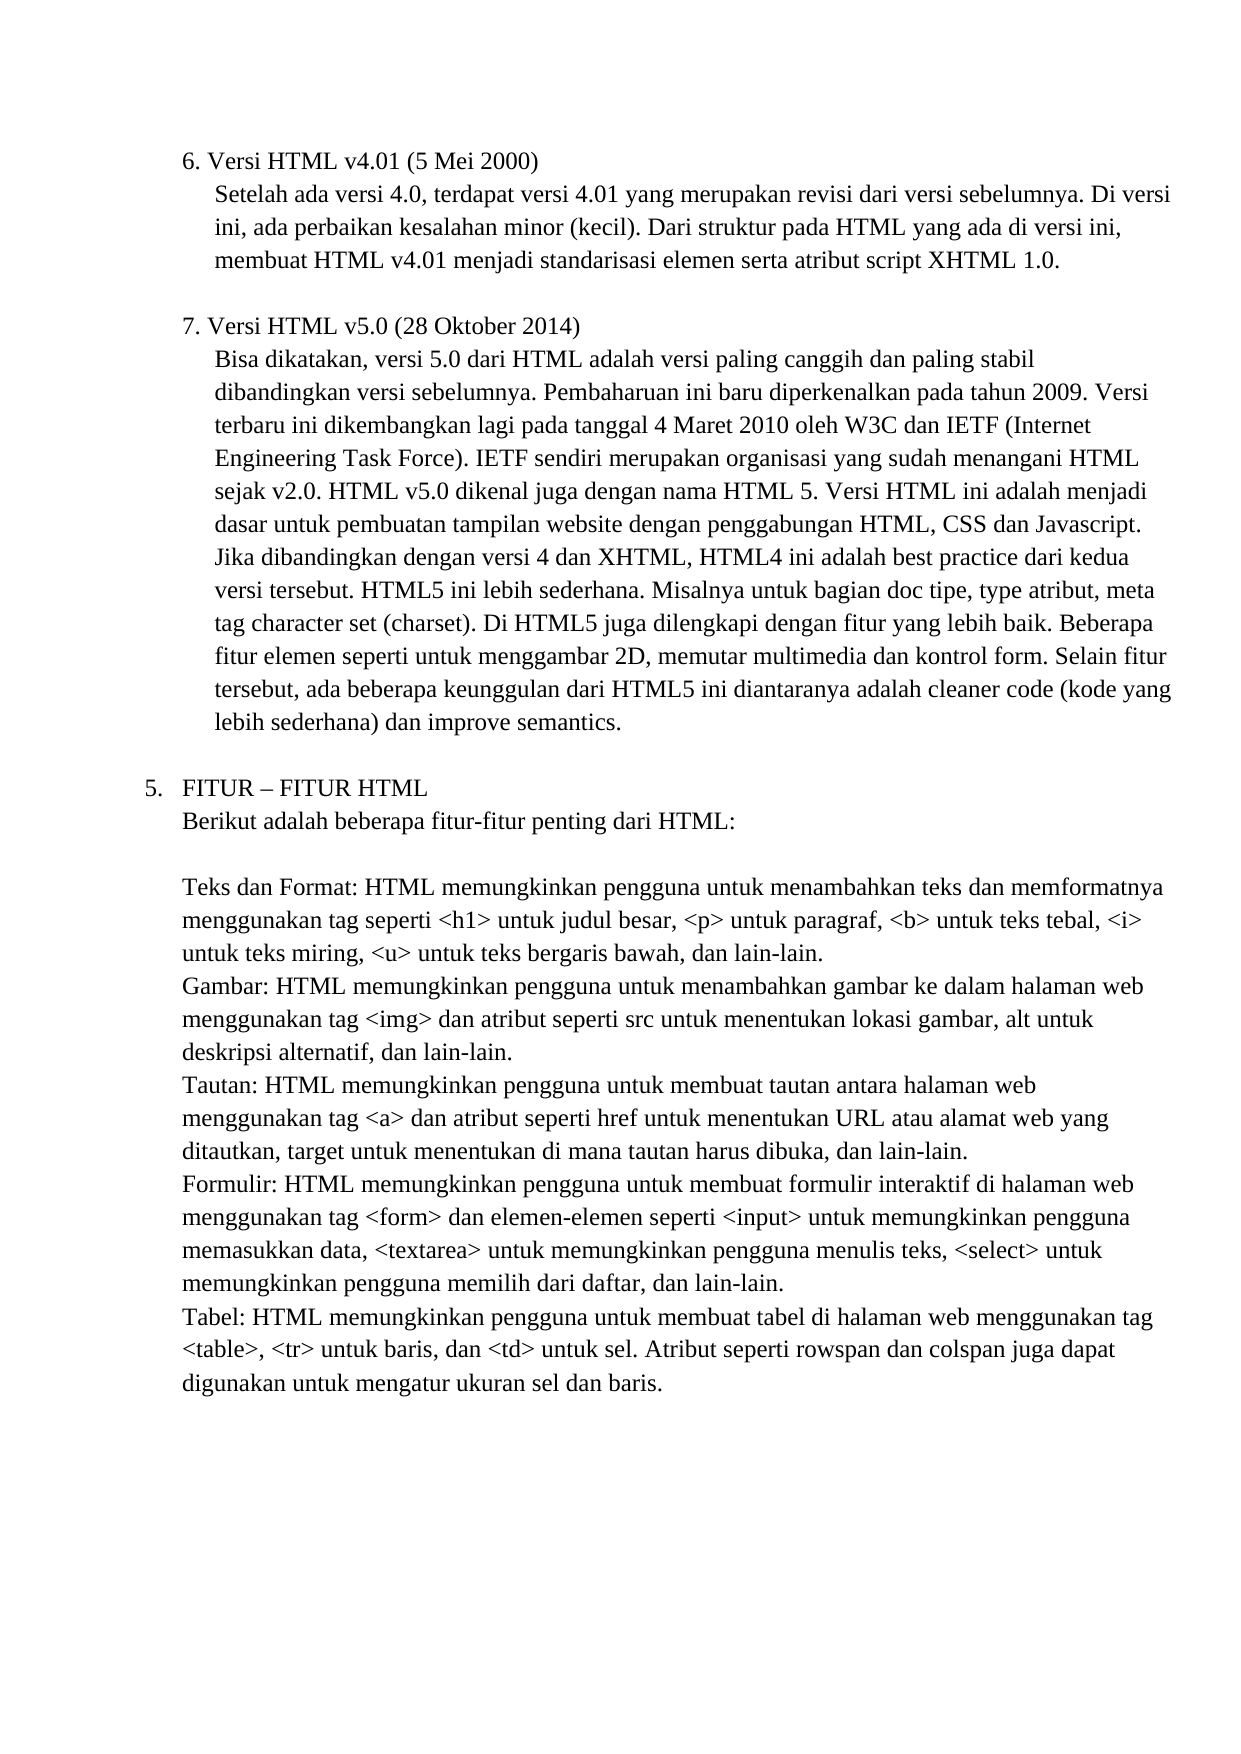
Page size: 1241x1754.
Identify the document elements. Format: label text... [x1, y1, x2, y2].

list Gambar: HTML memungkinkan pengguna untuk menambahkan gambar ke dalam halaman web menggunakan tag <img> dan atribut seperti src untuk menentukan lokasi gambar, alt untuk deskripsi alternatif, dan lain-lain. [182, 971, 1176, 1066]
list FITUR – FITUR HTML [144, 773, 1176, 802]
list Tabel: HTML memungkinkan pengguna untuk membuat tabel di halaman web menggunakan tag <table>, <tr> untuk baris, dan <td> untuk sel. Atribut seperti rowspan dan colspan juga dapat digunakan untuk mengatur ukuran sel dan baris. [182, 1302, 1176, 1396]
list 6. Versi HTML v4.01 (5 Mei 2000) [182, 146, 1176, 174]
list Bisa dikatakan, versi 5.0 dari HTML adalah versi paling canggih dan paling stabil dibandingkan versi sebelumnya. Pembaharuan ini baru diperkenalkan pada tahun 2009. Versi terbaru ini dikembangkan lagi pada tanggal 4 Maret 2010 oleh W3C dan IETF (Internet Engineering Task Force). IETF sendiri merupakan organisasi yang sudah menangani HTML sejak v2.0. HTML v5.0 dikenal juga dengan nama HTML 5. Versi HTML ini adalah menjadi dasar untuk pembuatan tampilan website dengan penggabungan HTML, CSS dan Javascript. Jika dibandingkan dengan versi 4 dan XHTML, HTML4 ini adalah best practice dari kedua versi tersebut. HTML5 ini lebih sederhana. Misalnya untuk bagian doc tipe, type atribut, meta tag character set (charset). Di HTML5 juga dilengkapi dengan fitur yang lebih baik. Beberapa fitur elemen seperti untuk menggambar 2D, memutar multimedia dan kontrol form. Selain fitur tersebut, ada beberapa keunggulan dari HTML5 ini diantaranya adalah cleaner code (kode yang lebih sederhana) dan improve semantics. [214, 344, 1176, 736]
list Tautan: HTML memungkinkan pengguna untuk membuat tautan antara halaman web menggunakan tag <a> dan atribut seperti href untuk menentukan URL atau alamat web yang ditautkan, target untuk menentukan di mana tautan harus dibuka, dan lain-lain. [182, 1070, 1176, 1165]
list Setelah ada versi 4.0, terdapat versi 4.01 yang merupakan revisi dari versi sebelumnya. Di versi ini, ada perbaikan kesalahan minor (kecil). Dari struktur pada HTML yang ada di versi ini, membuat HTML v4.01 menjadi standarisasi elemen serta atribut script XHTML 1.0. [214, 179, 1176, 274]
list Teks dan Format: HTML memungkinkan pengguna untuk menambahkan teks dan memformatnya menggunakan tag seperti <h1> untuk judul besar, <p> untuk paragraf, <b> untuk teks tebal, <i> untuk teks miring, <u> untuk teks bergaris bawah, dan lain-lain. [182, 872, 1176, 967]
list Formulir: HTML memungkinkan pengguna untuk membuat formulir interaktif di halaman web menggunakan tag <form> dan elemen-elemen seperti <input> untuk memungkinkan pengguna memasukkan data, <textarea> untuk memungkinkan pengguna menulis teks, <select> untuk memungkinkan pengguna memilih dari daftar, dan lain-lain. [182, 1169, 1176, 1297]
list Berikut adalah beberapa fitur-fitur penting dari HTML: [182, 806, 1176, 835]
list 7. Versi HTML v5.0 (28 Oktober 2014) [182, 311, 1176, 340]
